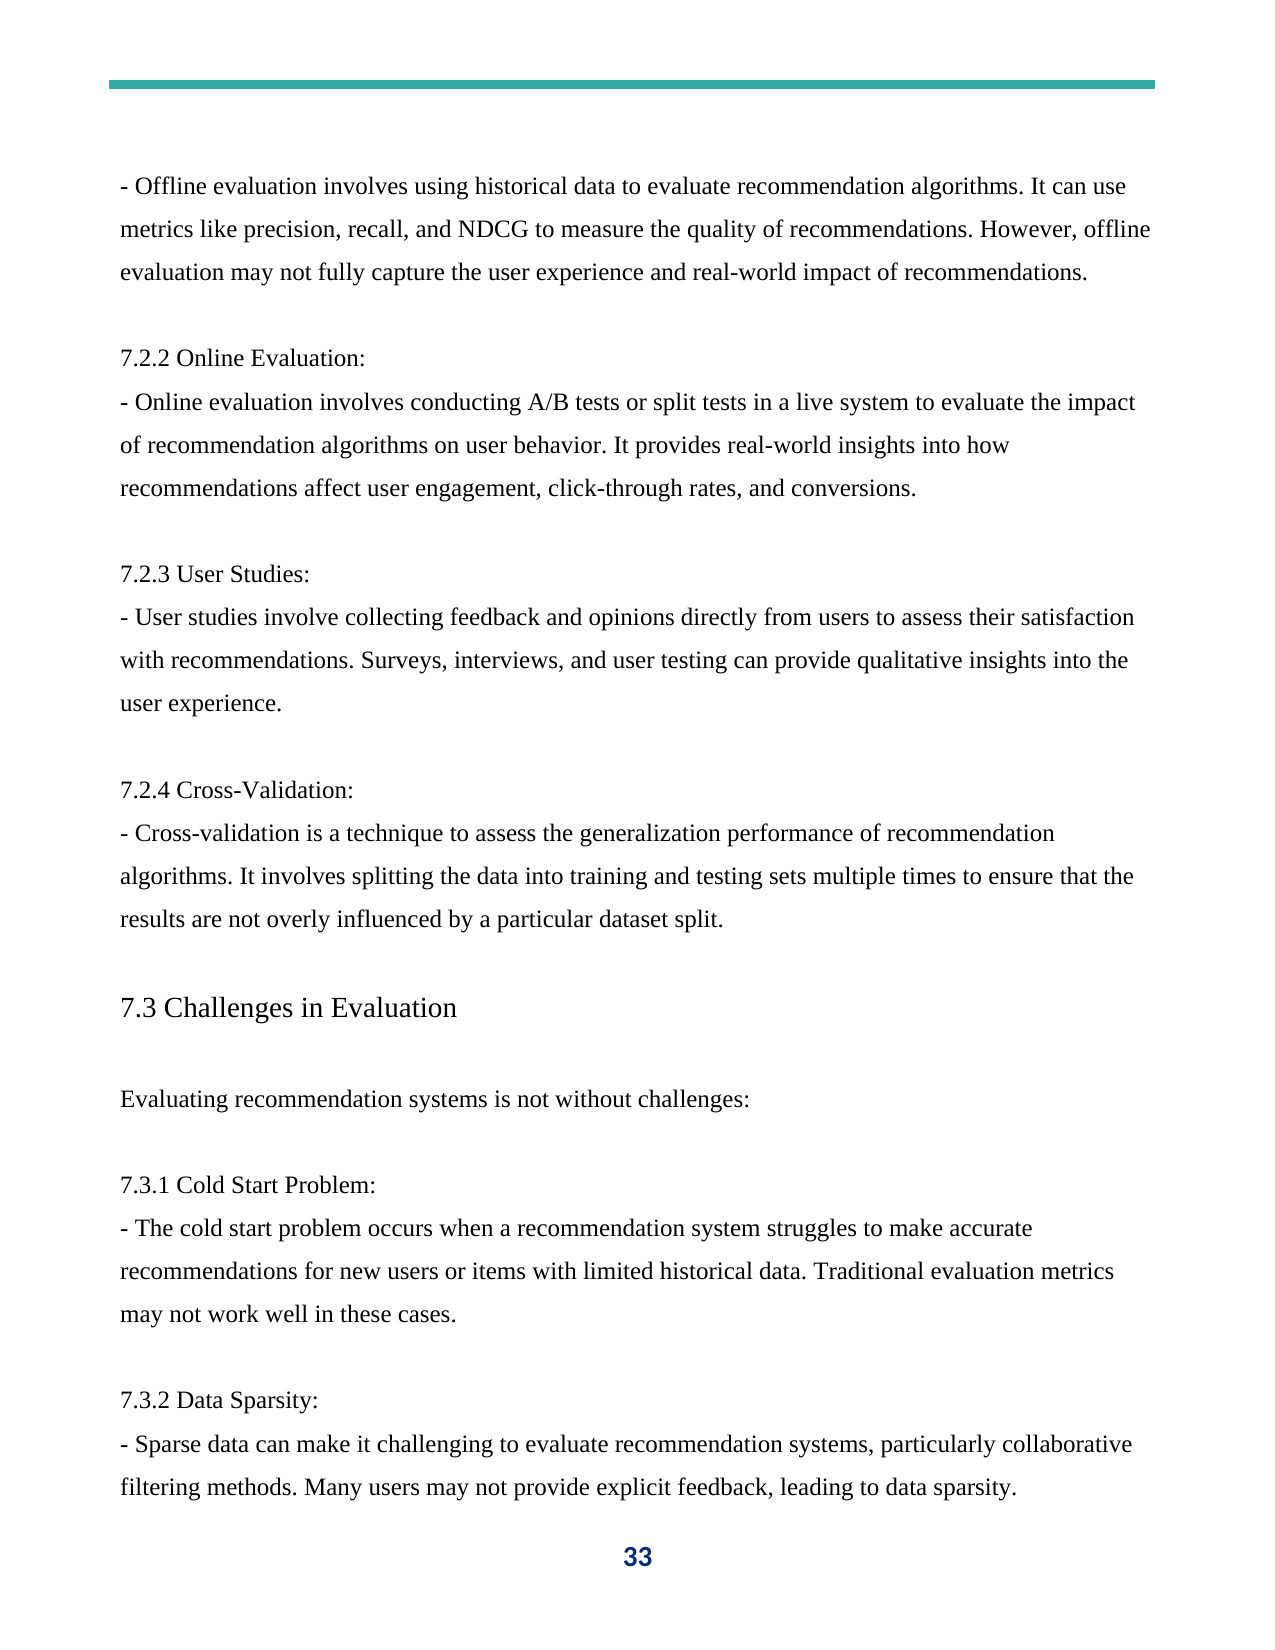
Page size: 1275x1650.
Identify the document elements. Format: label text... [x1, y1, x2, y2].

text - Cross-validation is a technique to assess the generalization performance of recommendation algorithms. It involves splitting the data into training and testing sets multiple times to ensure that the results are not overly influenced by a particular dataset split. [120, 818, 1155, 933]
text - Sparse data can make it challenging to evaluate recommendation systems, particularly collaborative filtering methods. Many users may not provide explicit feedback, leading to data sparsity. [120, 1429, 1155, 1501]
text - Online evaluation involves conducting A/B tests or split tests in a live system to evaluate the impact of recommendation algorithms on user behavior. It provides real-world insights into how recommendations affect user engagement, click-through rates, and conversions. [120, 387, 1155, 502]
text - The cold start problem occurs when a recommendation system struggles to make accurate recommendations for new users or items with limited historical data. Traditional evaluation metrics may not work well in these cases. [120, 1213, 1155, 1328]
text 7.3 Challenges in Evaluation [120, 990, 1155, 1024]
text - Offline evaluation involves using historical data to evaluate recommendation algorithms. It can use metrics like precision, recall, and NDCG to measure the quality of recommendations. However, offline evaluation may not fully capture the user experience and real-world impact of recommendations. [120, 171, 1155, 286]
text 7.2.2 Online Evaluation: [120, 343, 1155, 372]
text 7.3.1 Cold Start Problem: [120, 1170, 1155, 1199]
text 7.3.2 Data Sparsity: [120, 1386, 1155, 1414]
text - User studies involve collecting feedback and opinions directly from users to assess their satisfaction with recommendations. Surveys, interviews, and user testing can provide qualitative insights into the user experience. [120, 602, 1155, 717]
text 7.2.4 Cross-Validation: [120, 775, 1155, 803]
text 7.2.3 User Studies: [120, 559, 1155, 588]
text Evaluating recommendation systems is not without challenges: [120, 1084, 1155, 1112]
